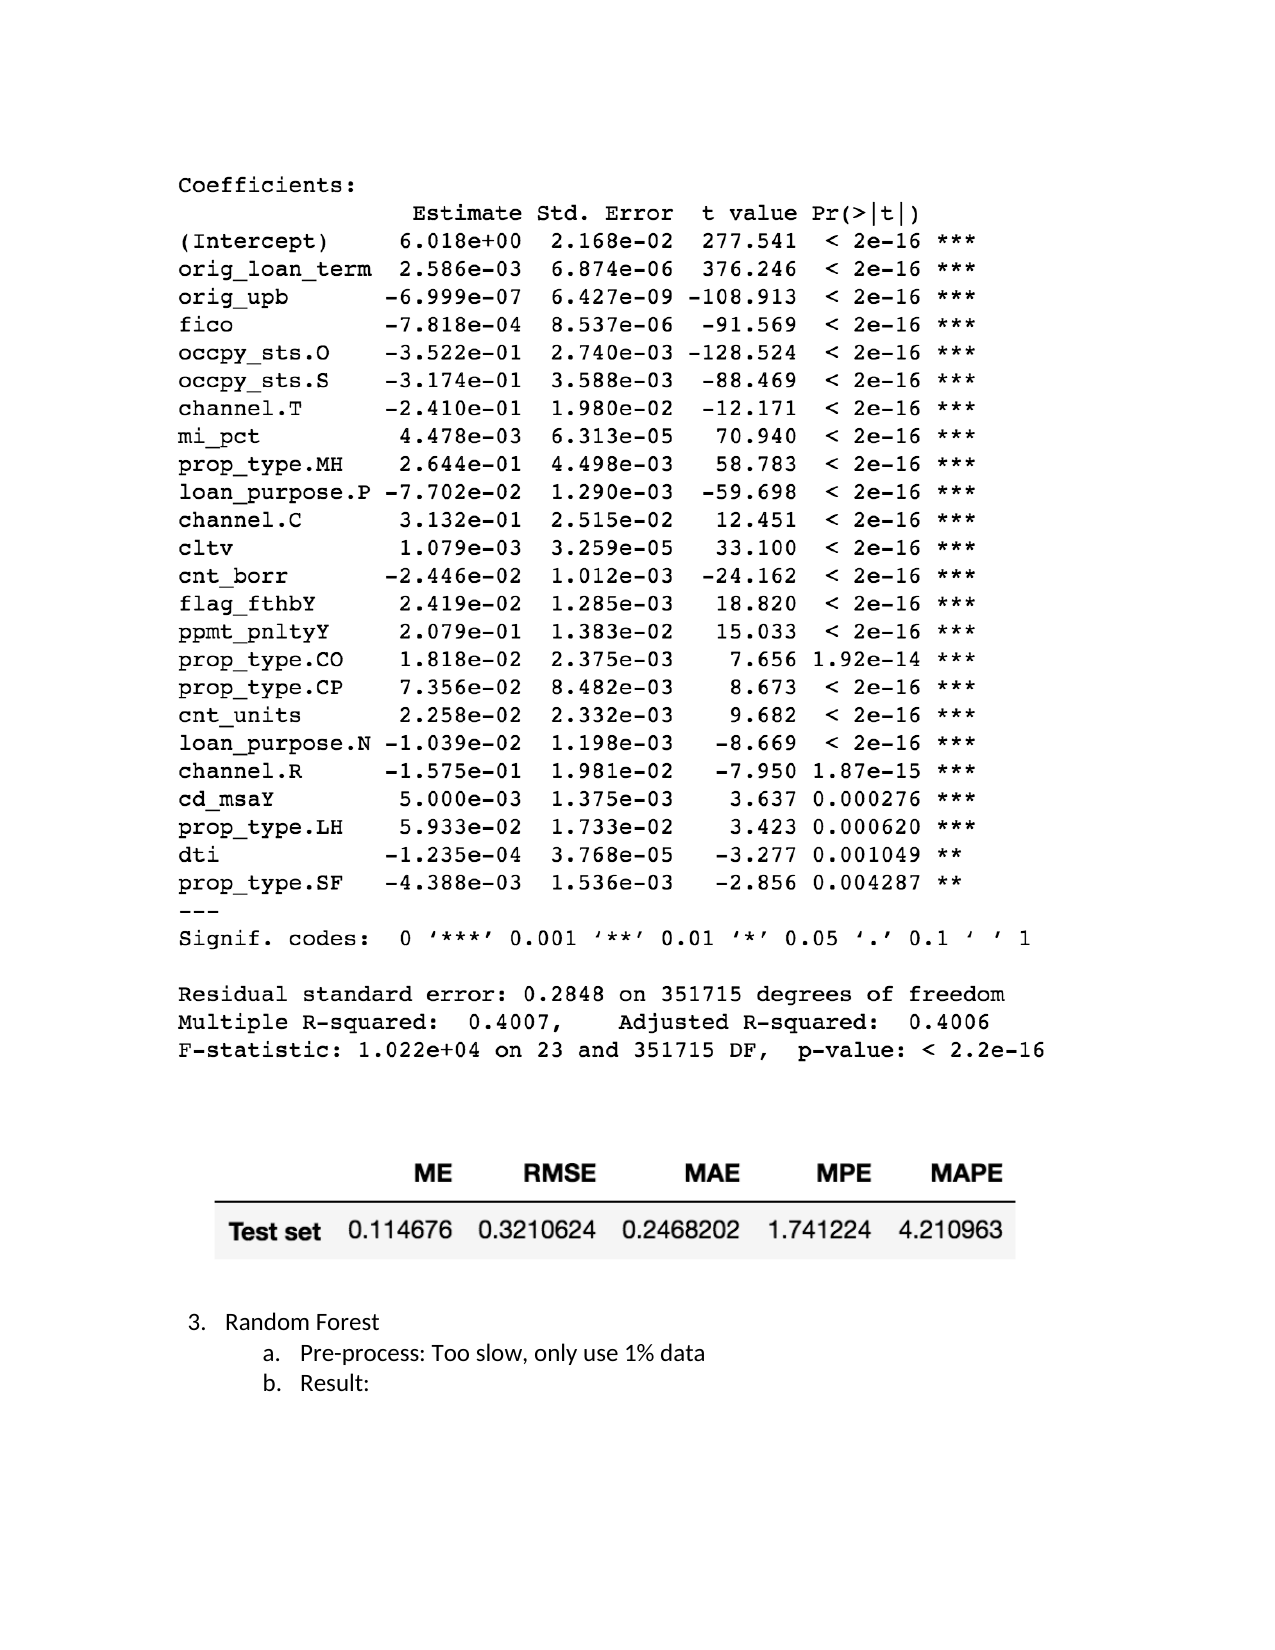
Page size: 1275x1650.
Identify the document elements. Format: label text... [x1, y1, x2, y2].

list Result: [262, 1367, 1125, 1398]
picture [150, 150, 1125, 1086]
picture [150, 1116, 1126, 1276]
list Random Forest [187, 1306, 1125, 1337]
list Pre-process: Too slow, only use 1% data [262, 1337, 1125, 1367]
